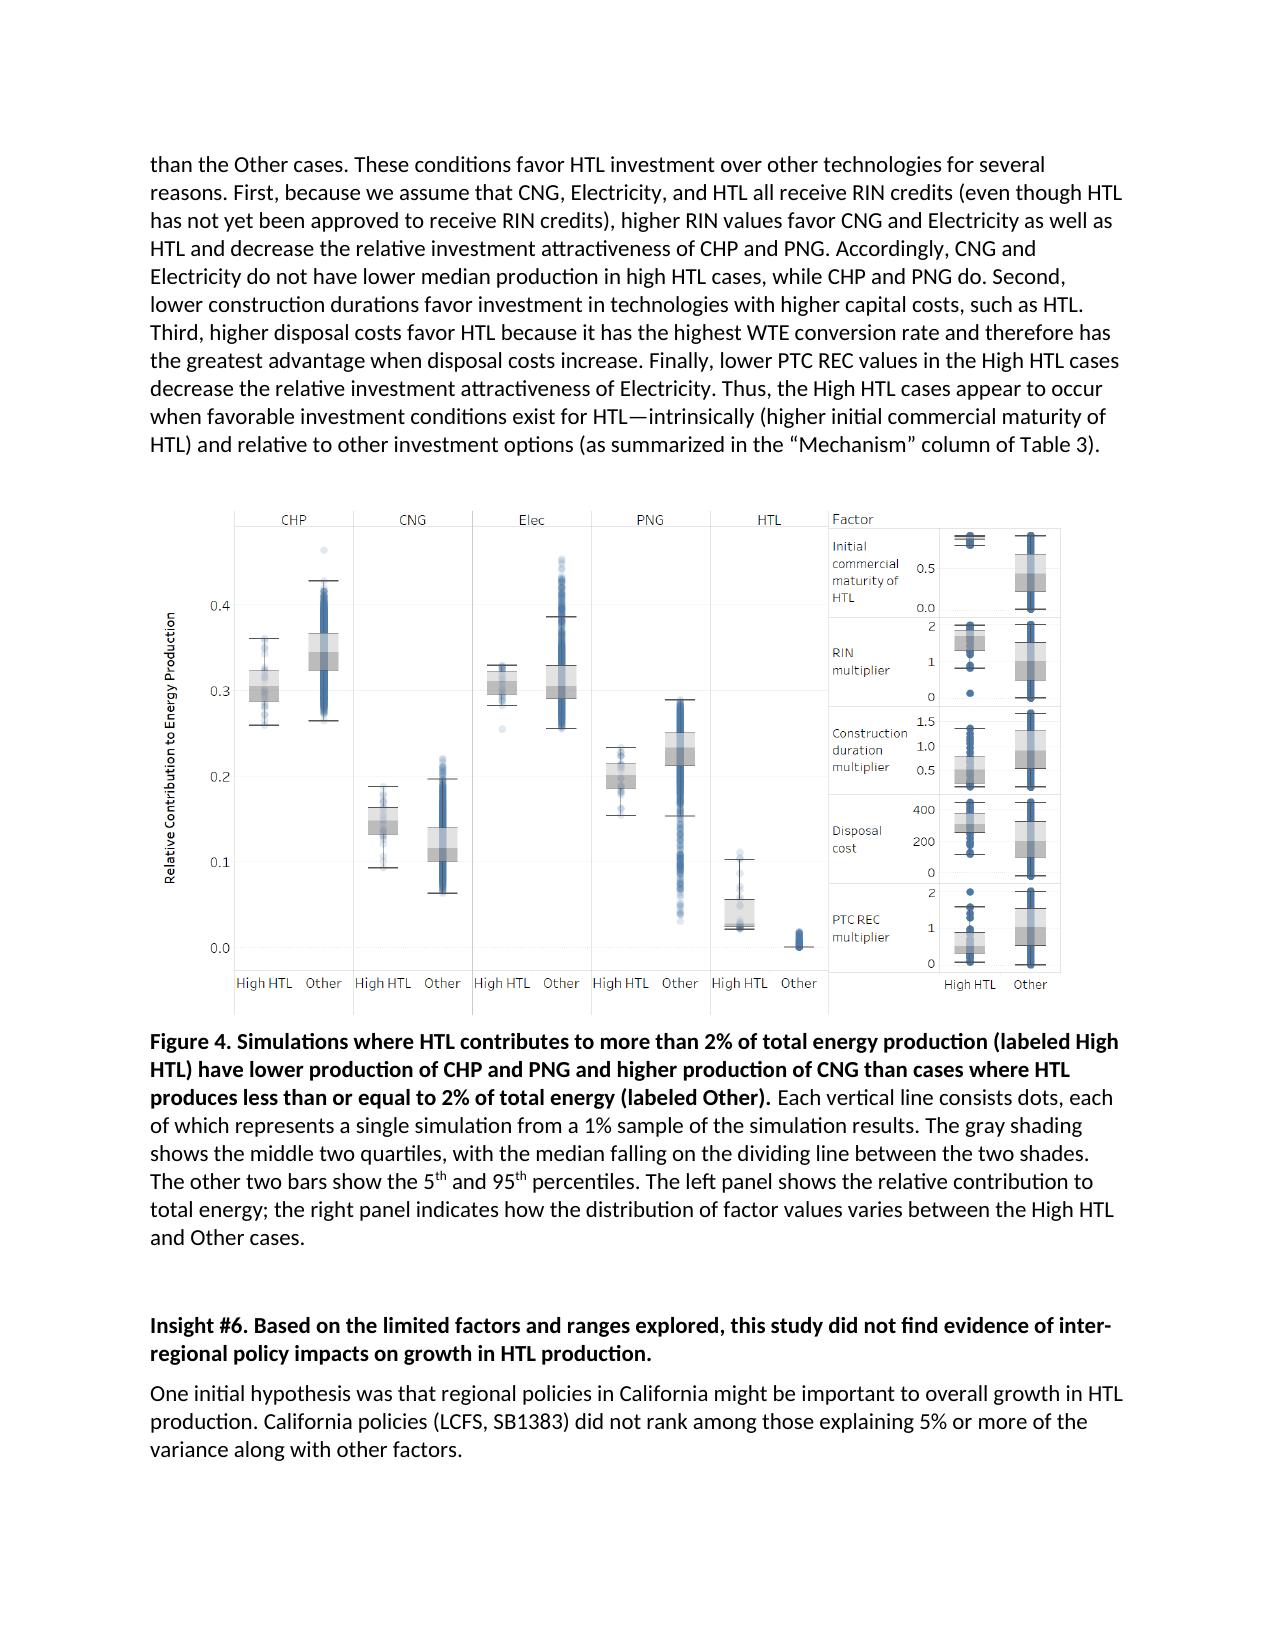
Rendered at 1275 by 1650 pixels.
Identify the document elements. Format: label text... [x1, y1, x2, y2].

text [150, 150, 1125, 458]
text Figure 4. Simulations where HTL contributes to more than 2% of total energy production (labeled High HTL) have lower production of CHP and PNG and higher production of CNG than cases where HTL produces less than or equal to 2% of total energy (labeled Other). Each vertical line consists dots, each of which represents a single simulation from a 1% sample of the simulation results. The gray shading shows the middle two quartiles, with the median falling on the dividing line between the two shades. The other two bars show the 5th and 95th percentiles. The left panel shows the relative contribution to total energy; the right panel indicates how the distribution of factor values varies between the High HTL and Other cases. [150, 1027, 1125, 1252]
text One initial hypothesis was that regional policies in California might be important to overall growth in HTL production. California policies (LCFS, SB1383) did not rank among those explaining 5% or more of the variance along with other factors. [150, 1379, 1125, 1463]
text Insight #6. Based on the limited factors and ranges explored, this study did not find evidence of inter-regional policy impacts on growth in HTL production. [150, 1311, 1125, 1367]
picture [155, 511, 1061, 1015]
